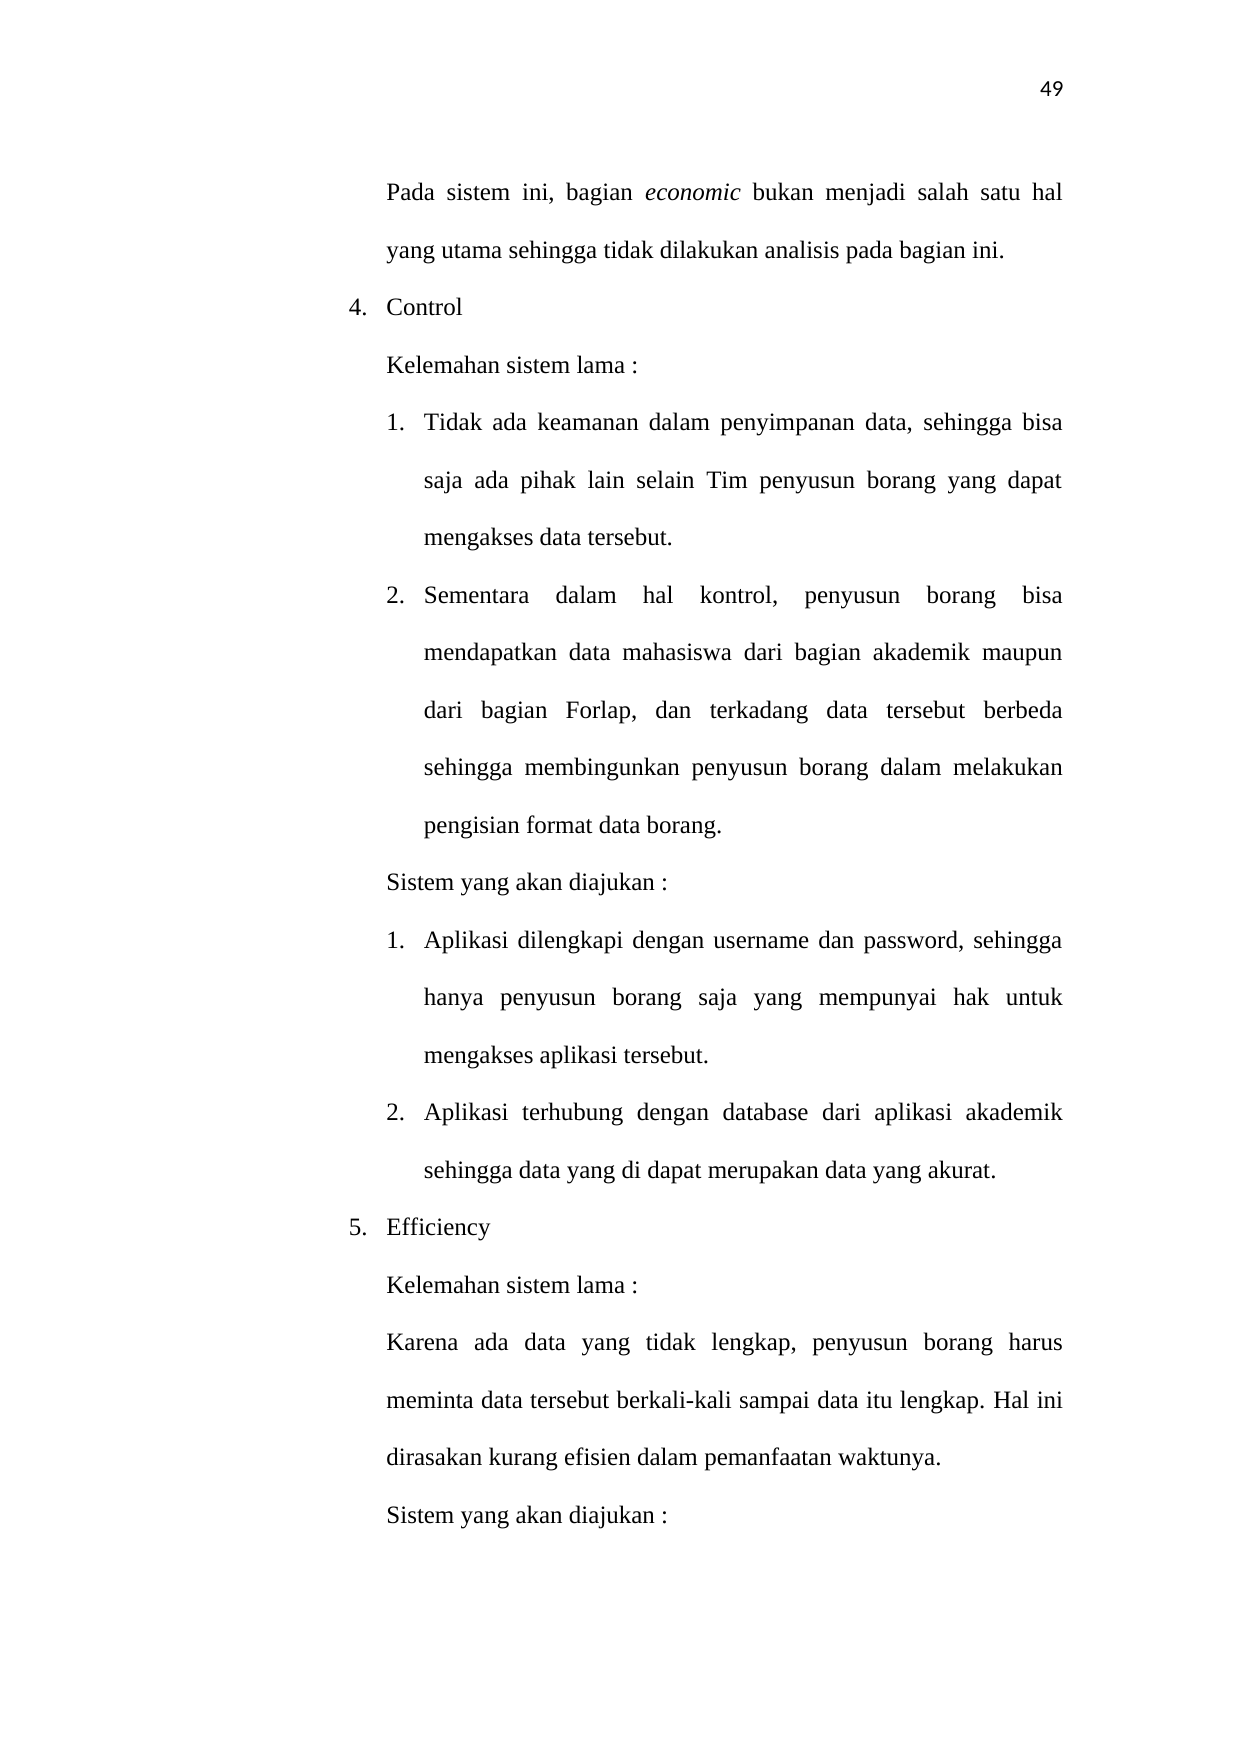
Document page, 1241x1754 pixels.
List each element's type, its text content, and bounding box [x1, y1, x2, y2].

list Sementara dalam hal kontrol, penyusun borang bisa mendapatkan data mahasiswa dari bagian akademik maupun dari bagian Forlap, dan terkadang data tersebut berbeda sehingga membingunkan penyusun borang dalam melakukan pengisian format data borang. [386, 580, 1063, 838]
list Aplikasi terhubung dengan database dari aplikasi akademik sehingga data yang di dapat merupakan data yang akurat. [386, 1097, 1063, 1183]
list Efficiency [349, 1212, 1063, 1241]
list Karena ada data yang tidak lengkap, penyusun borang harus meminta data tersebut berkali-kali sampai data itu lengkap. Hal ini dirasakan kurang efisien dalam pemanfaatan waktunya. [386, 1327, 1063, 1471]
list Kelemahan sistem lama : [349, 350, 1063, 378]
list Aplikasi dilengkapi dengan username dan password, sehingga hanya penyusun borang saja yang mempunyai hak untuk mengakses aplikasi tersebut. [386, 925, 1063, 1068]
list Kelemahan sistem lama : [386, 1270, 1063, 1298]
list Pada sistem ini, bagian economic bukan menjadi salah satu hal yang utama sehingga tidak dilakukan analisis pada bagian ini. [386, 177, 1063, 263]
list Sistem yang akan diajukan : [349, 867, 1063, 896]
list Control [349, 292, 1063, 321]
list Tidak ada keamanan dalam penyimpanan data, sehingga bisa saja ada pihak lain selain Tim penyusun borang yang dapat mengakses data tersebut. [386, 407, 1063, 551]
list Sistem yang akan diajukan : [349, 1500, 1063, 1528]
